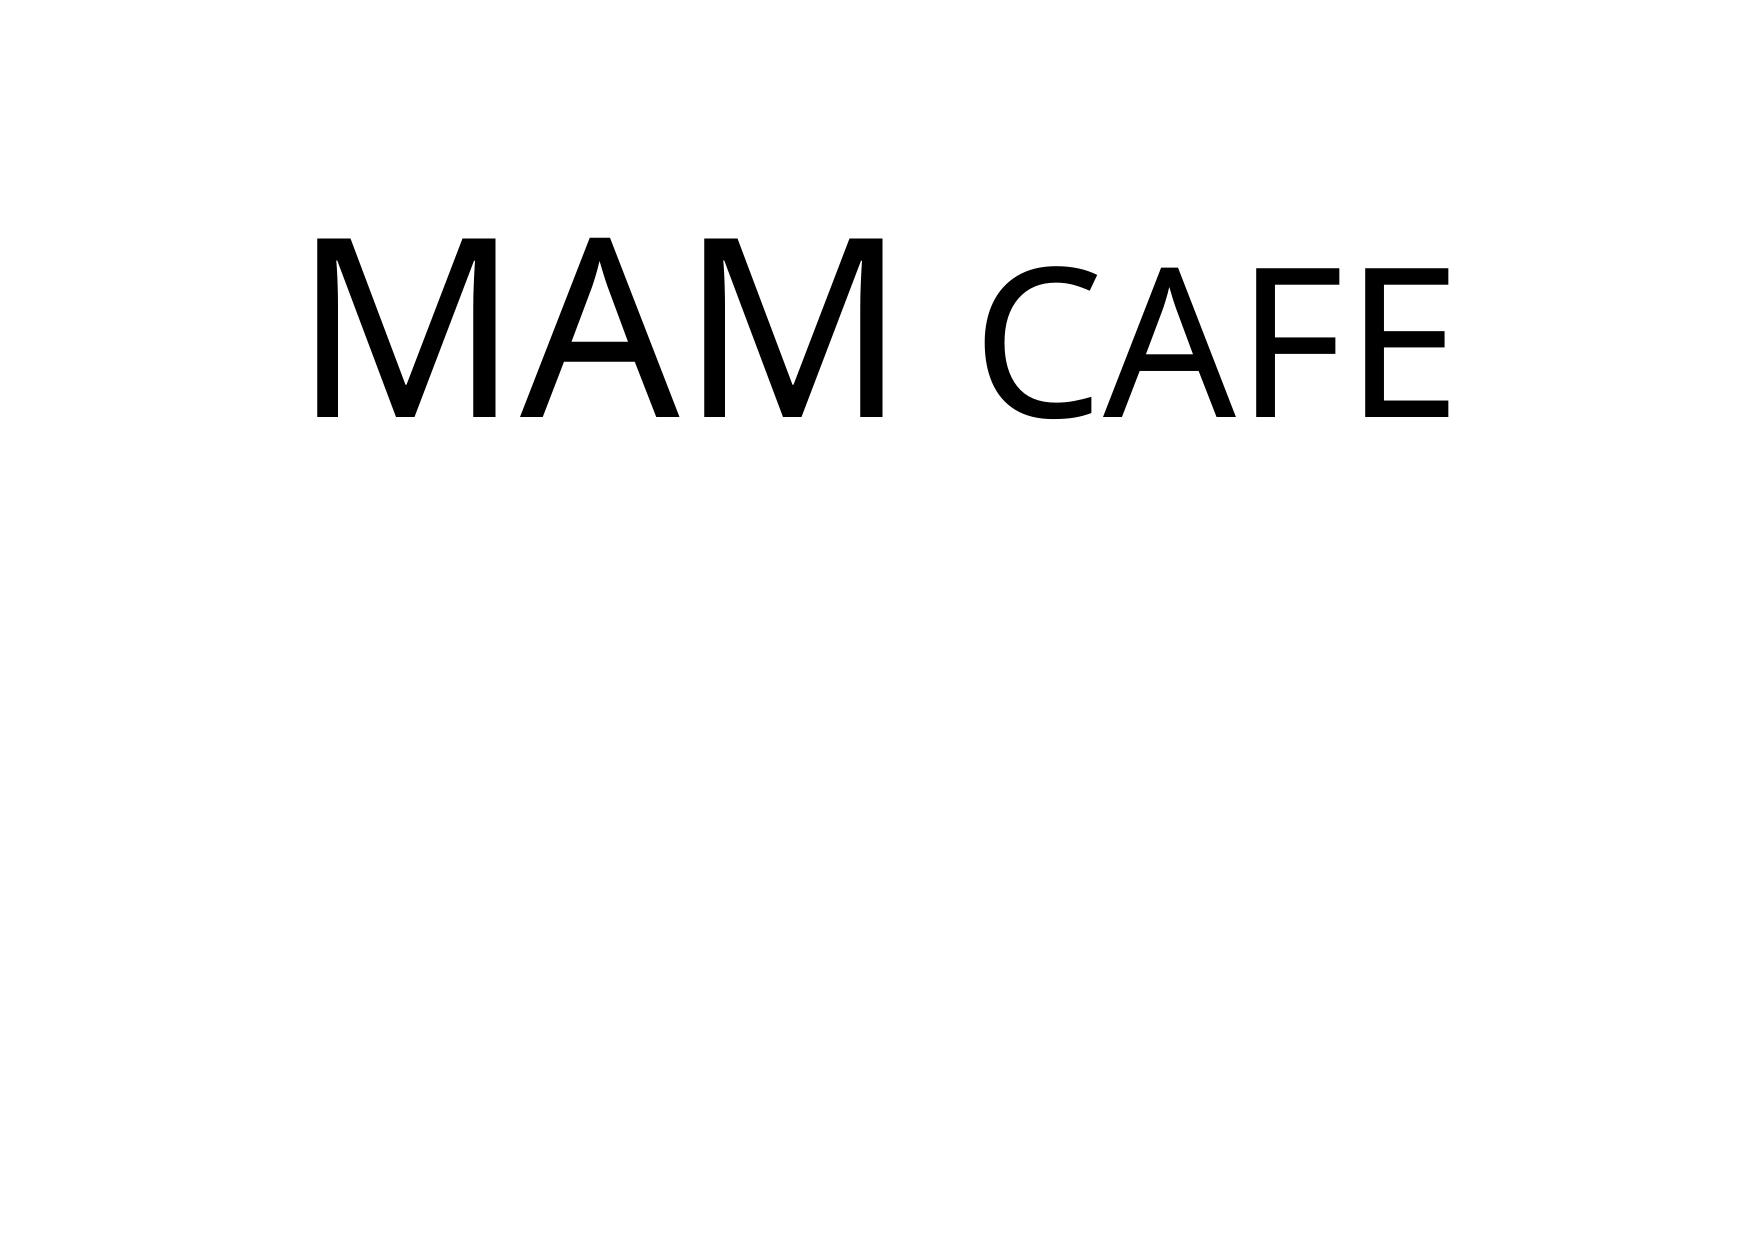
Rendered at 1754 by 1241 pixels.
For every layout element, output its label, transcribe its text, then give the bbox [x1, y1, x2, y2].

text MAM CAFE [150, 150, 1604, 491]
